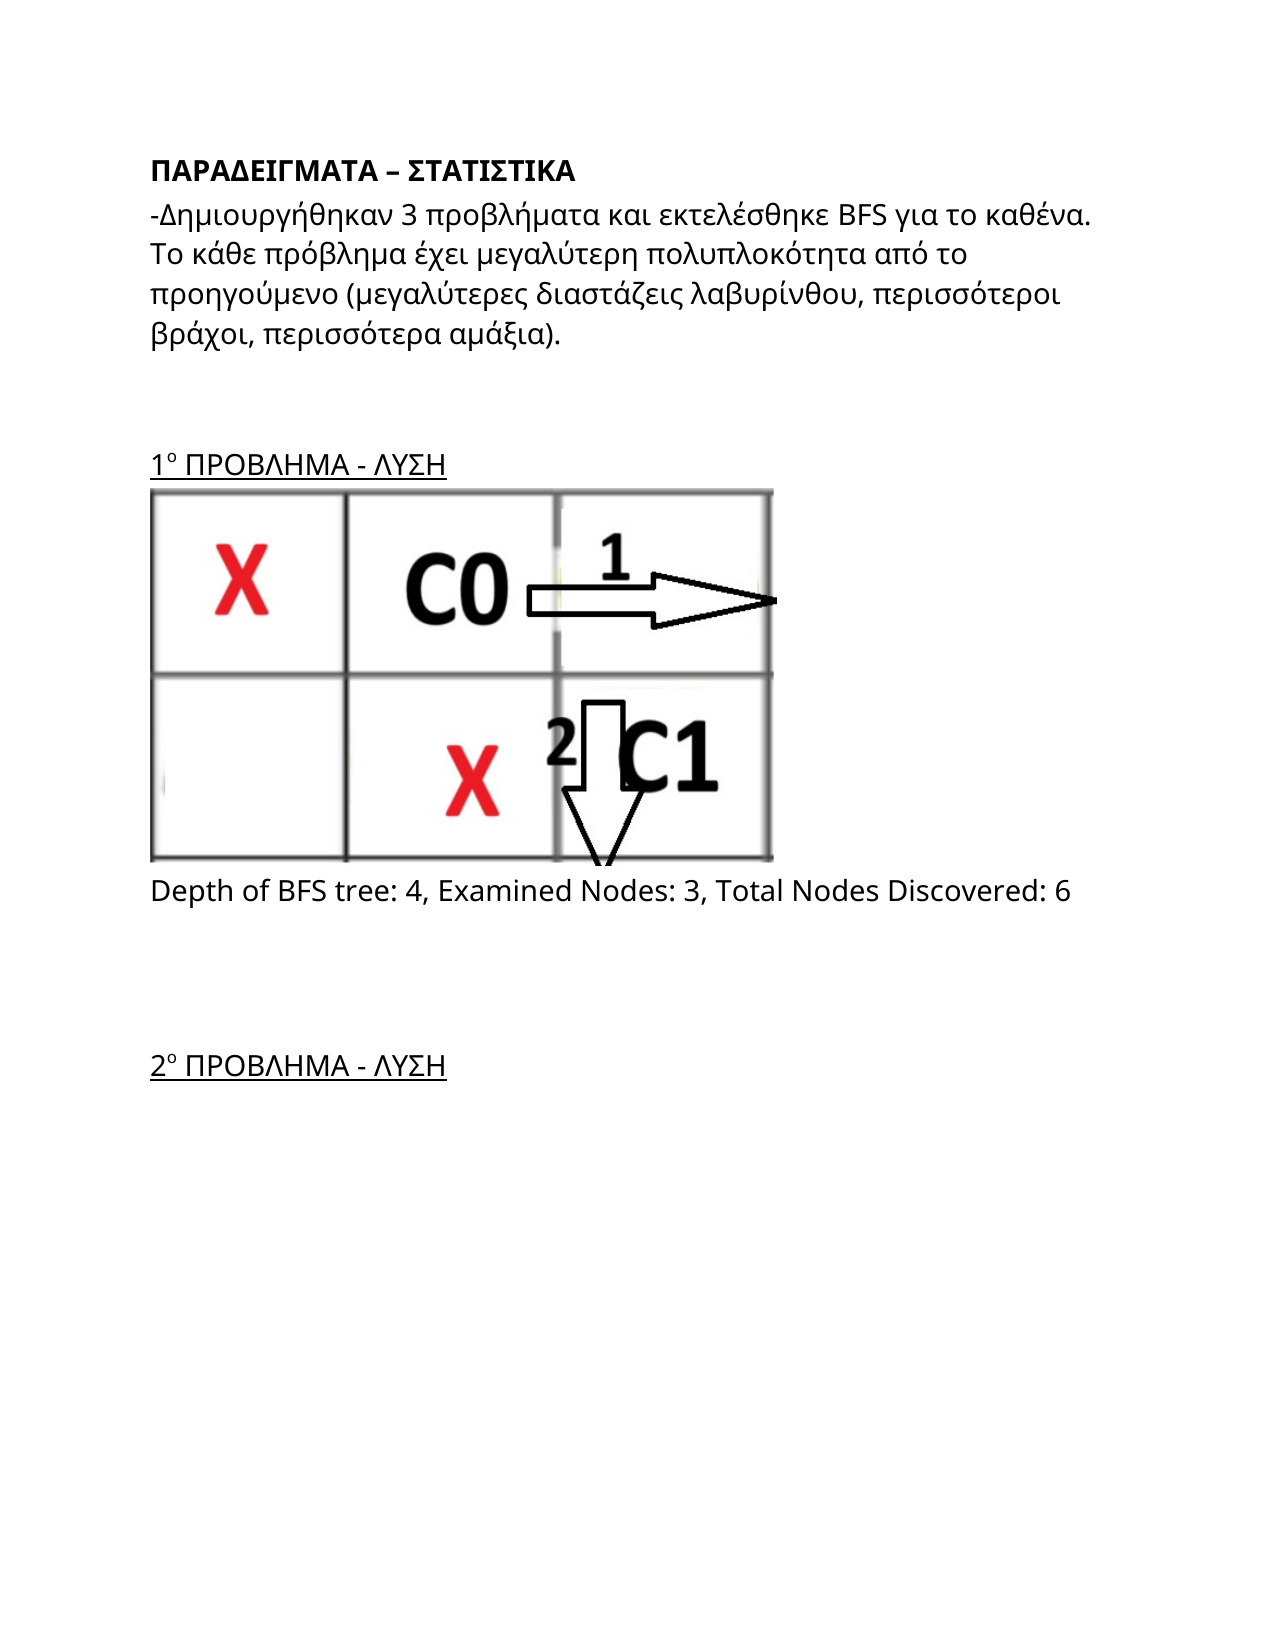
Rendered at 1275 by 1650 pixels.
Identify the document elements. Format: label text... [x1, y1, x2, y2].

text -Δημιουργήθηκαν 3 προβλήματα και εκτελέσθηκε BFS για το καθένα. Το κάθε πρόβλημα έχει μεγαλύτερη πολυπλοκότητα από το προηγούμενο (μεγαλύτερες διαστάζεις λαβυρίνθου, περισσότεροι βράχοι, περισσότερα αμάξια). [150, 194, 1125, 353]
text 1ο ΠΡΟΒΛΗΜΑ - ΛΥΣΗ [150, 444, 1125, 484]
text 2ο ΠΡΟΒΛΗΜΑ - ΛΥΣΗ [150, 1045, 1125, 1085]
text ΠΑΡΑΔΕΙΓΜΑΤΑ – ΣΤΑΤΙΣΤΙΚΑ [150, 150, 1125, 190]
picture [150, 488, 777, 866]
text Depth of BFS tree: 4, Examined Nodes: 3, Total Nodes Discovered: 6 [150, 870, 1125, 910]
